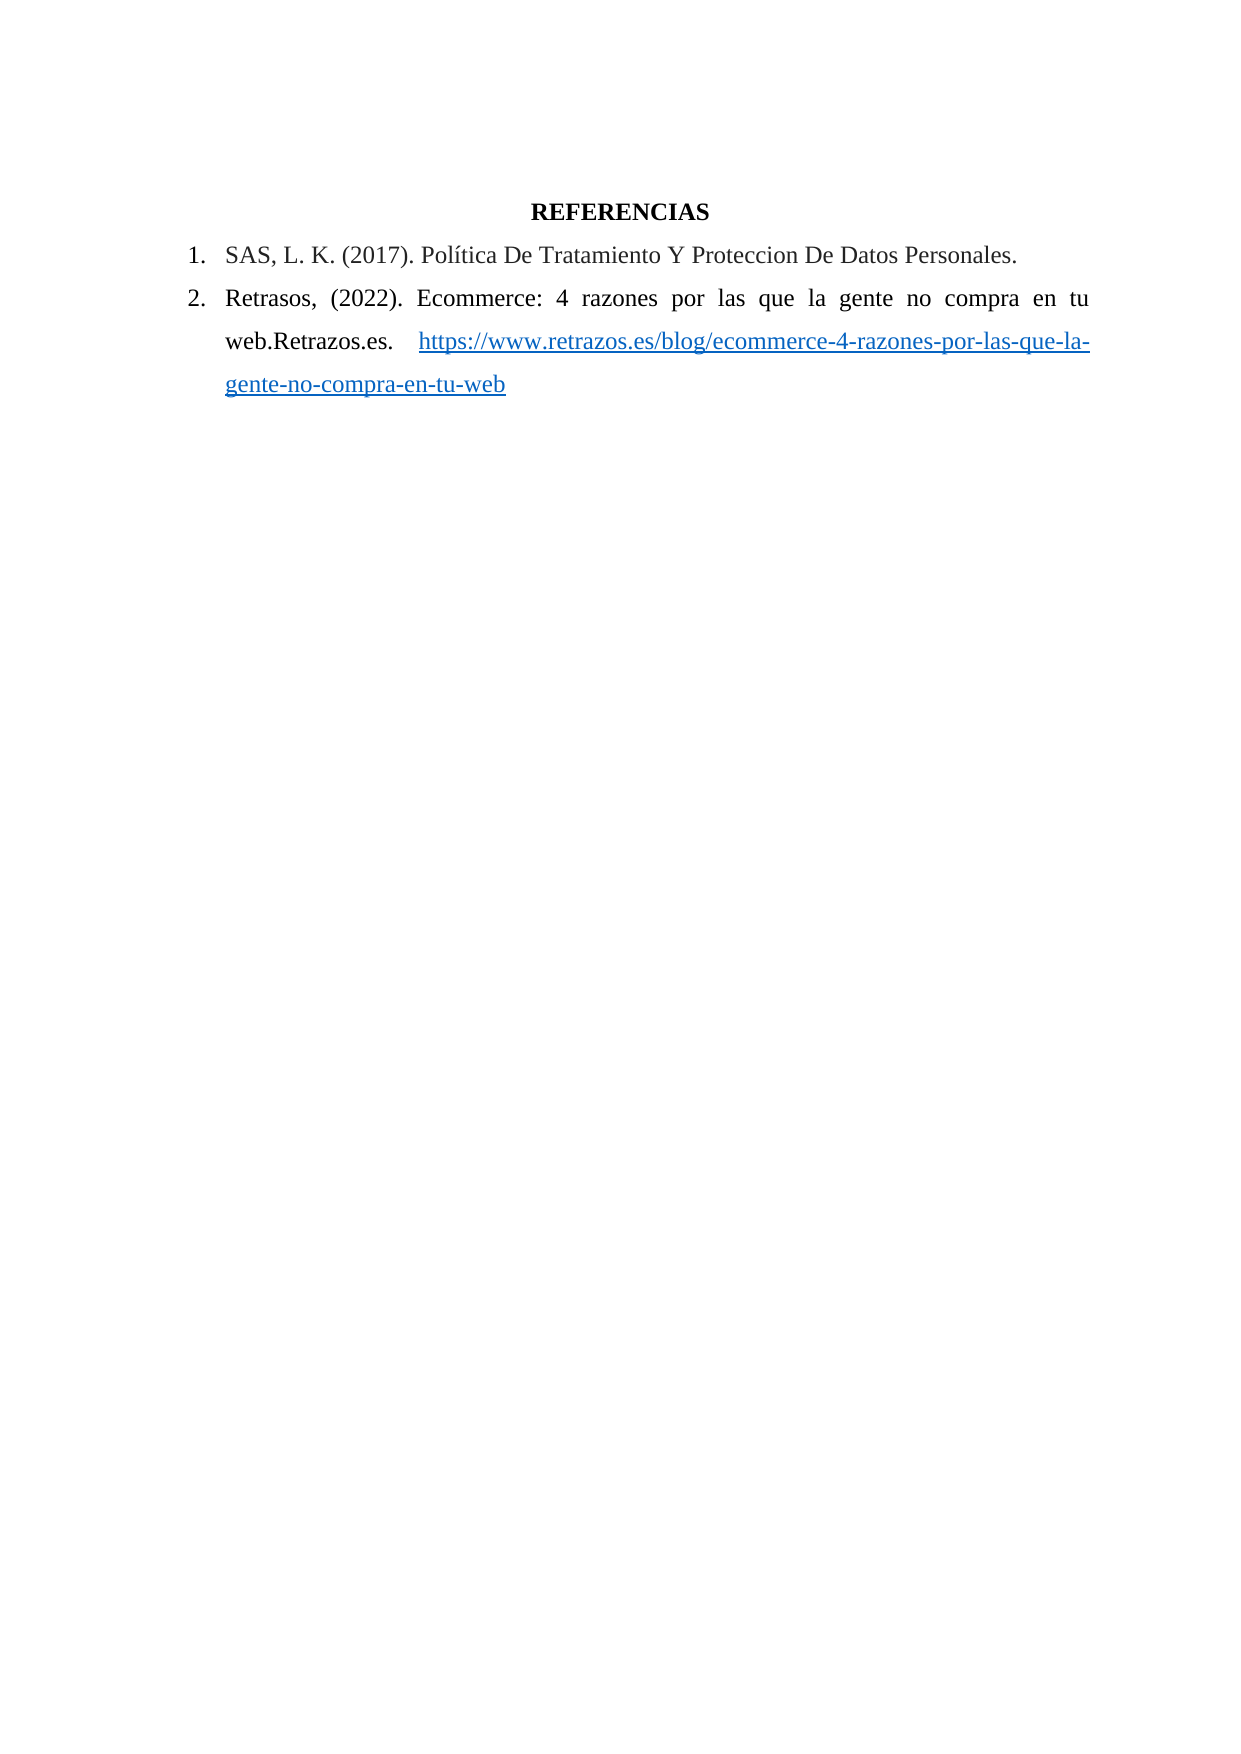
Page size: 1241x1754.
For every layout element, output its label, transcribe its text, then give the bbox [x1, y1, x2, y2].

list Retrasos, (2022). Ecommerce: 4 razones por las que la gente no compra en tu web.Retrazos.es. https://www.retrazos.es/blog/ecommerce-4-razones-por-las-que-la-gente-no-compra-en-tu-web [187, 283, 1090, 398]
text REFERENCIAS [150, 197, 1090, 226]
list SAS, L. K. (2017). Política De Tratamiento Y Proteccion De Datos Personales. [187, 240, 1090, 269]
